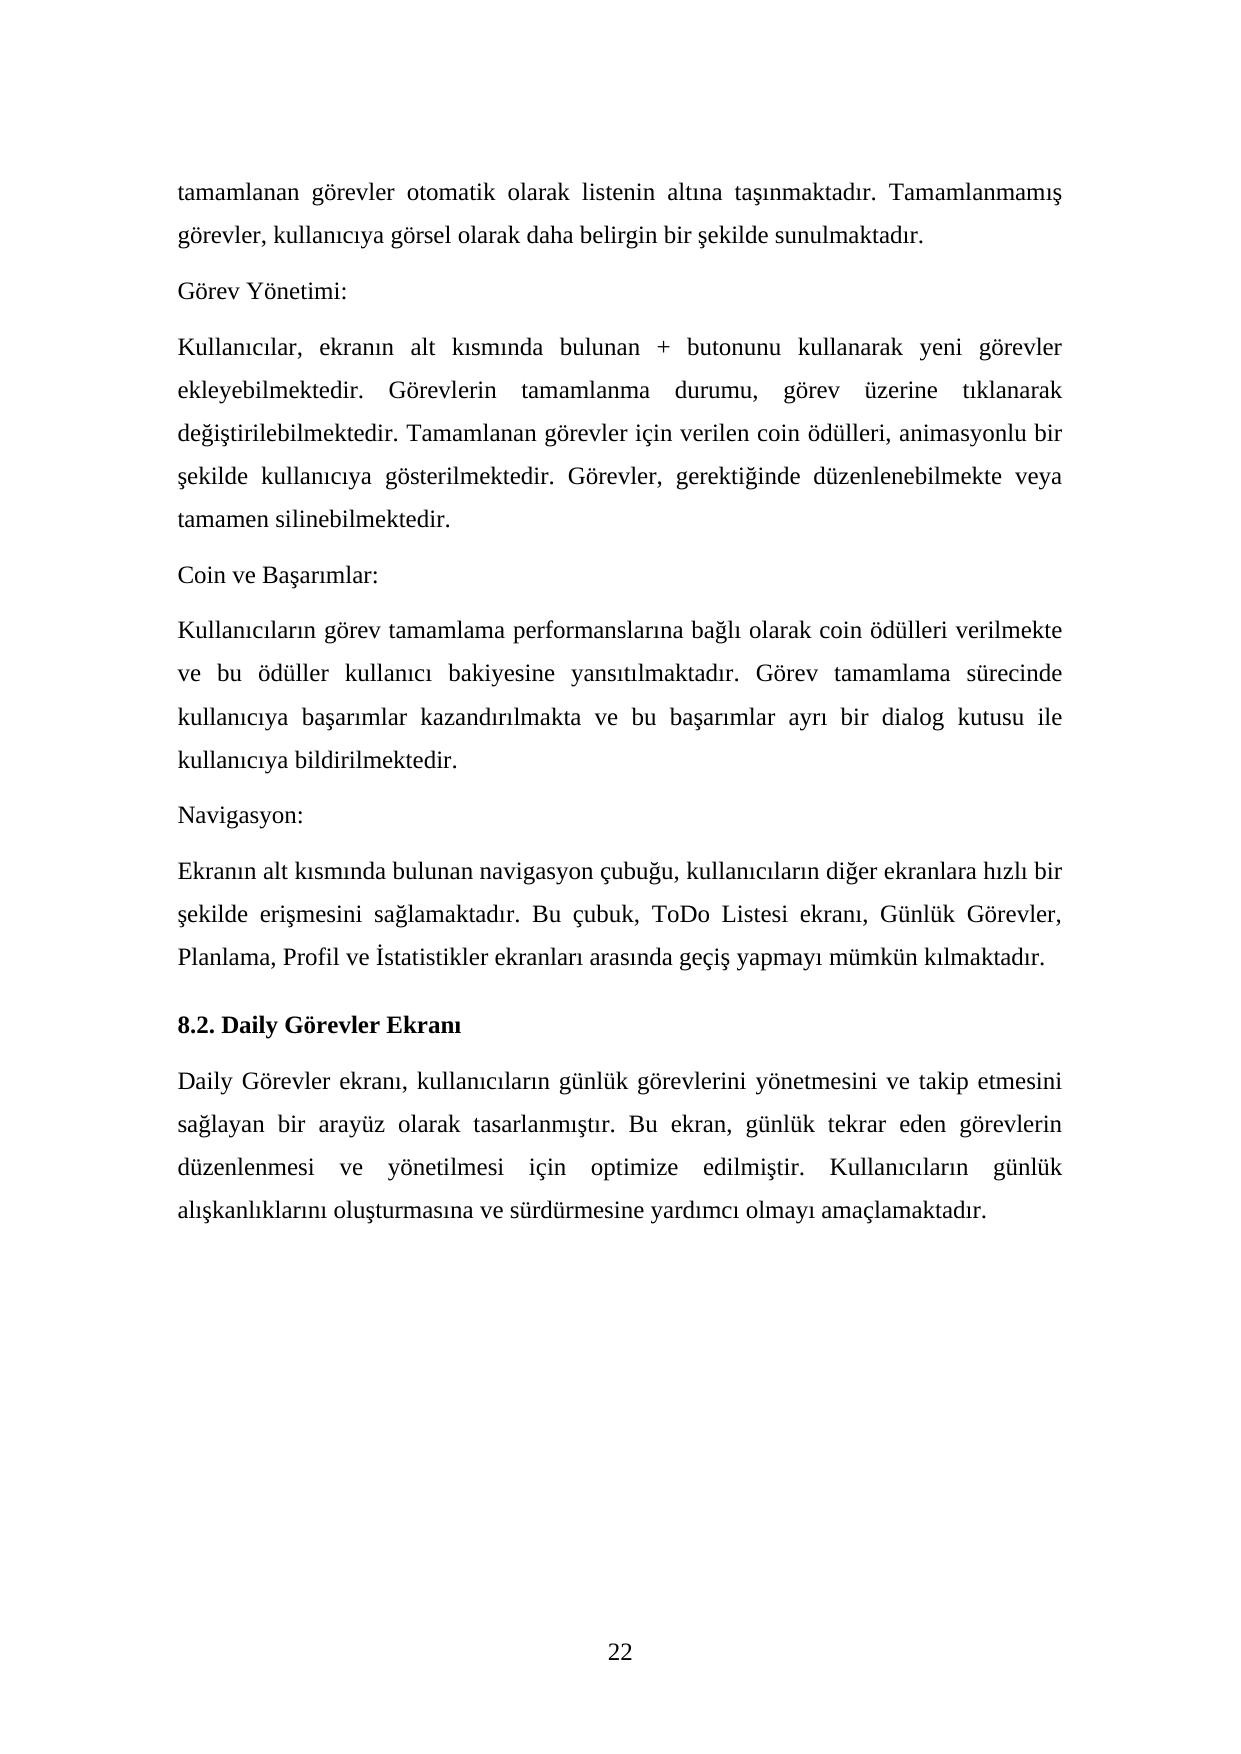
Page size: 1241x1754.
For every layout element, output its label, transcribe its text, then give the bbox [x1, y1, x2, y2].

subtitle Daily Görevler Ekranı [177, 1010, 1063, 1039]
text Coin ve Başarımlar: [177, 560, 1063, 588]
text Ekranın alt kısmında bulunan navigasyon çubuğu, kullanıcıların diğer ekranlara hızlı bir şekilde erişmesini sağlamaktadır. Bu çubuk, ToDo Listesi ekranı, Günlük Görevler, Planlama, Profil ve İstatistikler ekranları arasında geçiş yapmayı mümkün kılmaktadır. [177, 856, 1063, 971]
text Kullanıcıların görev tamamlama performanslarına bağlı olarak coin ödülleri verilmekte ve bu ödüller kullanıcı bakiyesine yansıtılmaktadır. Görev tamamlama sürecinde kullanıcıya başarımlar kazandırılmakta ve bu başarımlar ayrı bir dialog kutusu ile kullanıcıya bildirilmektedir. [177, 615, 1063, 773]
text Görev Yönetimi: [177, 276, 1063, 305]
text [177, 177, 1063, 249]
text Navigasyon: [177, 800, 1063, 829]
text Kullanıcılar, ekranın alt kısmında bulunan + butonunu kullanarak yeni görevler ekleyebilmektedir. Görevlerin tamamlanma durumu, görev üzerine tıklanarak değiştirilebilmektedir. Tamamlanan görevler için verilen coin ödülleri, animasyonlu bir şekilde kullanıcıya gösterilmektedir. Görevler, gerektiğinde düzenlenebilmekte veya tamamen silinebilmektedir. [177, 332, 1063, 533]
text Daily Görevler ekranı, kullanıcıların günlük görevlerini yönetmesini ve takip etmesini sağlayan bir arayüz olarak tasarlanmıştır. Bu ekran, günlük tekrar eden görevlerin düzenlenmesi ve yönetilmesi için optimize edilmiştir. Kullanıcıların günlük alışkanlıklarını oluşturmasına ve sürdürmesine yardımcı olmayı amaçlamaktadır. [177, 1066, 1063, 1224]
